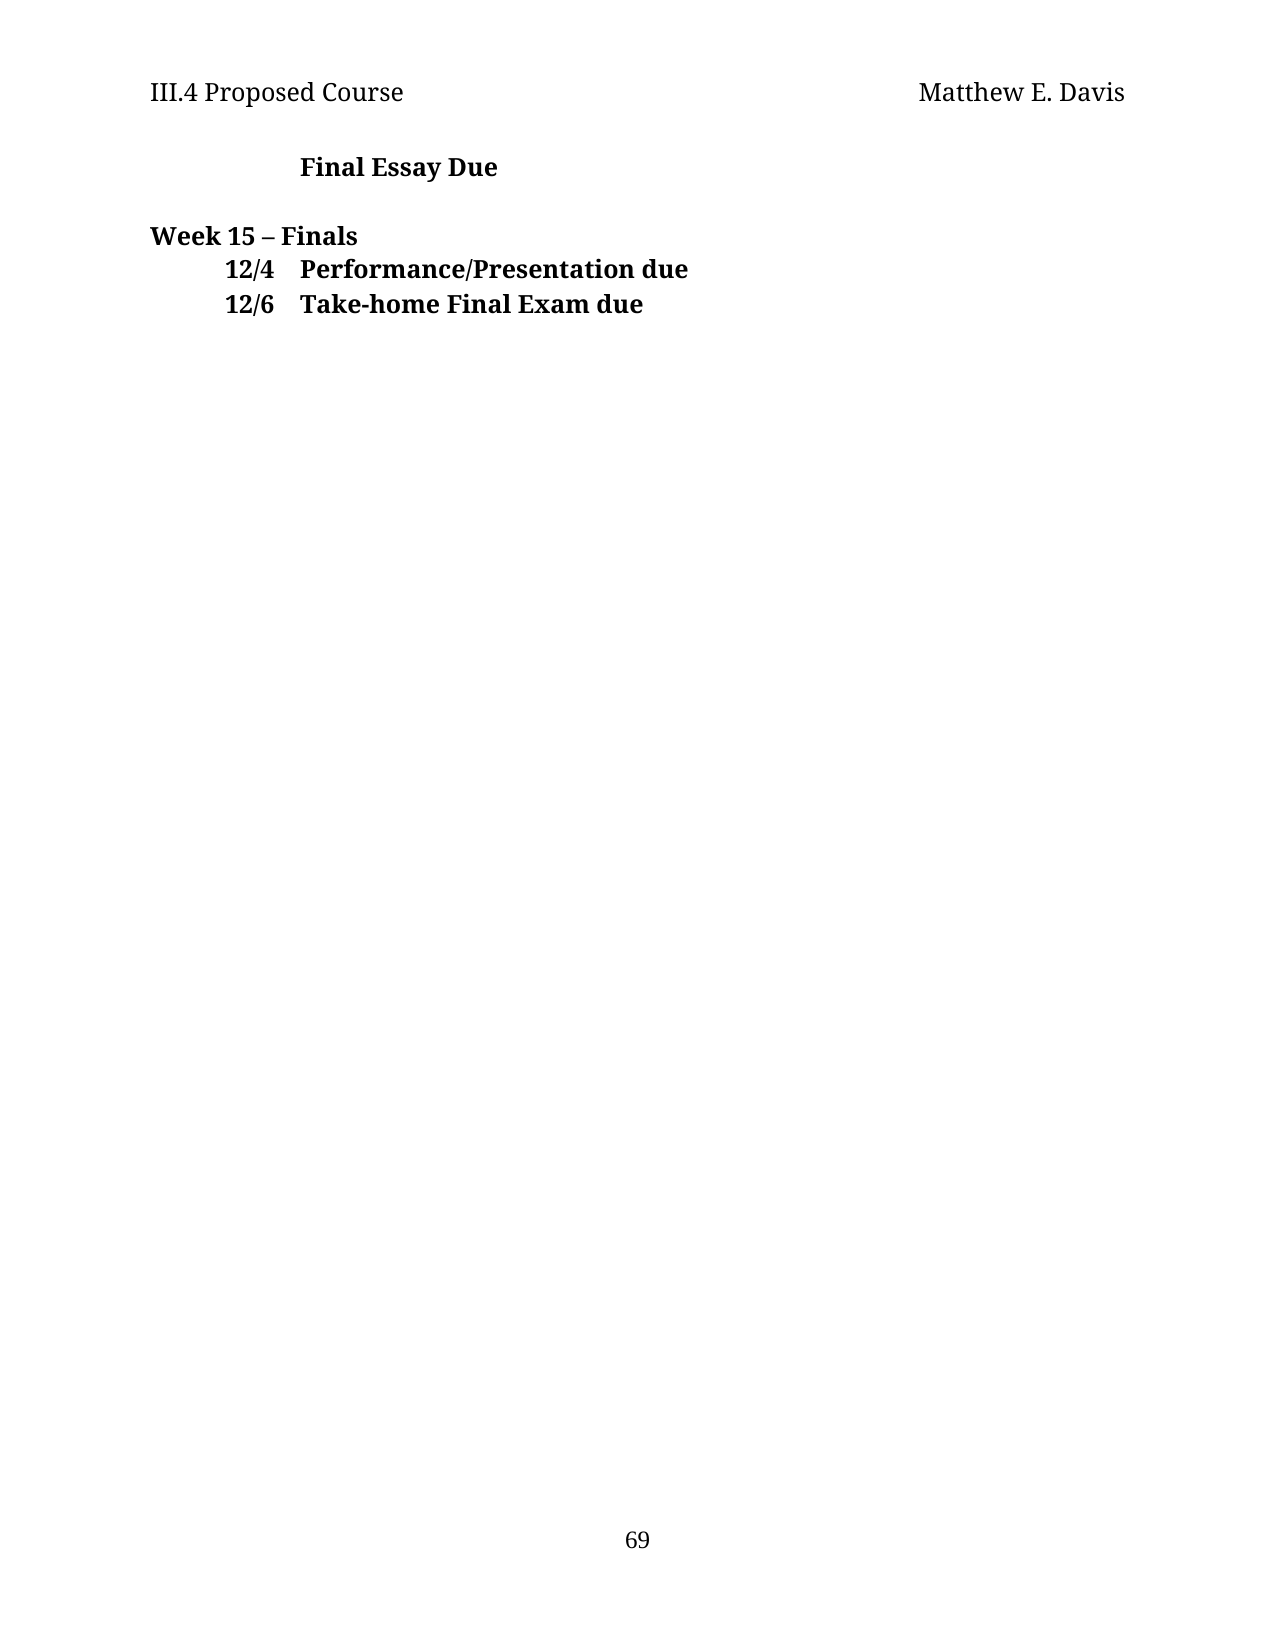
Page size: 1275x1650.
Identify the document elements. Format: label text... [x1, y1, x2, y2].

text Final Essay Due [150, 150, 1125, 184]
text 12/6 Take-home Final Exam due [150, 286, 1125, 320]
text 12/4 Performance/Presentation due [150, 252, 1125, 286]
text Week 15 – Finals [150, 218, 1125, 252]
